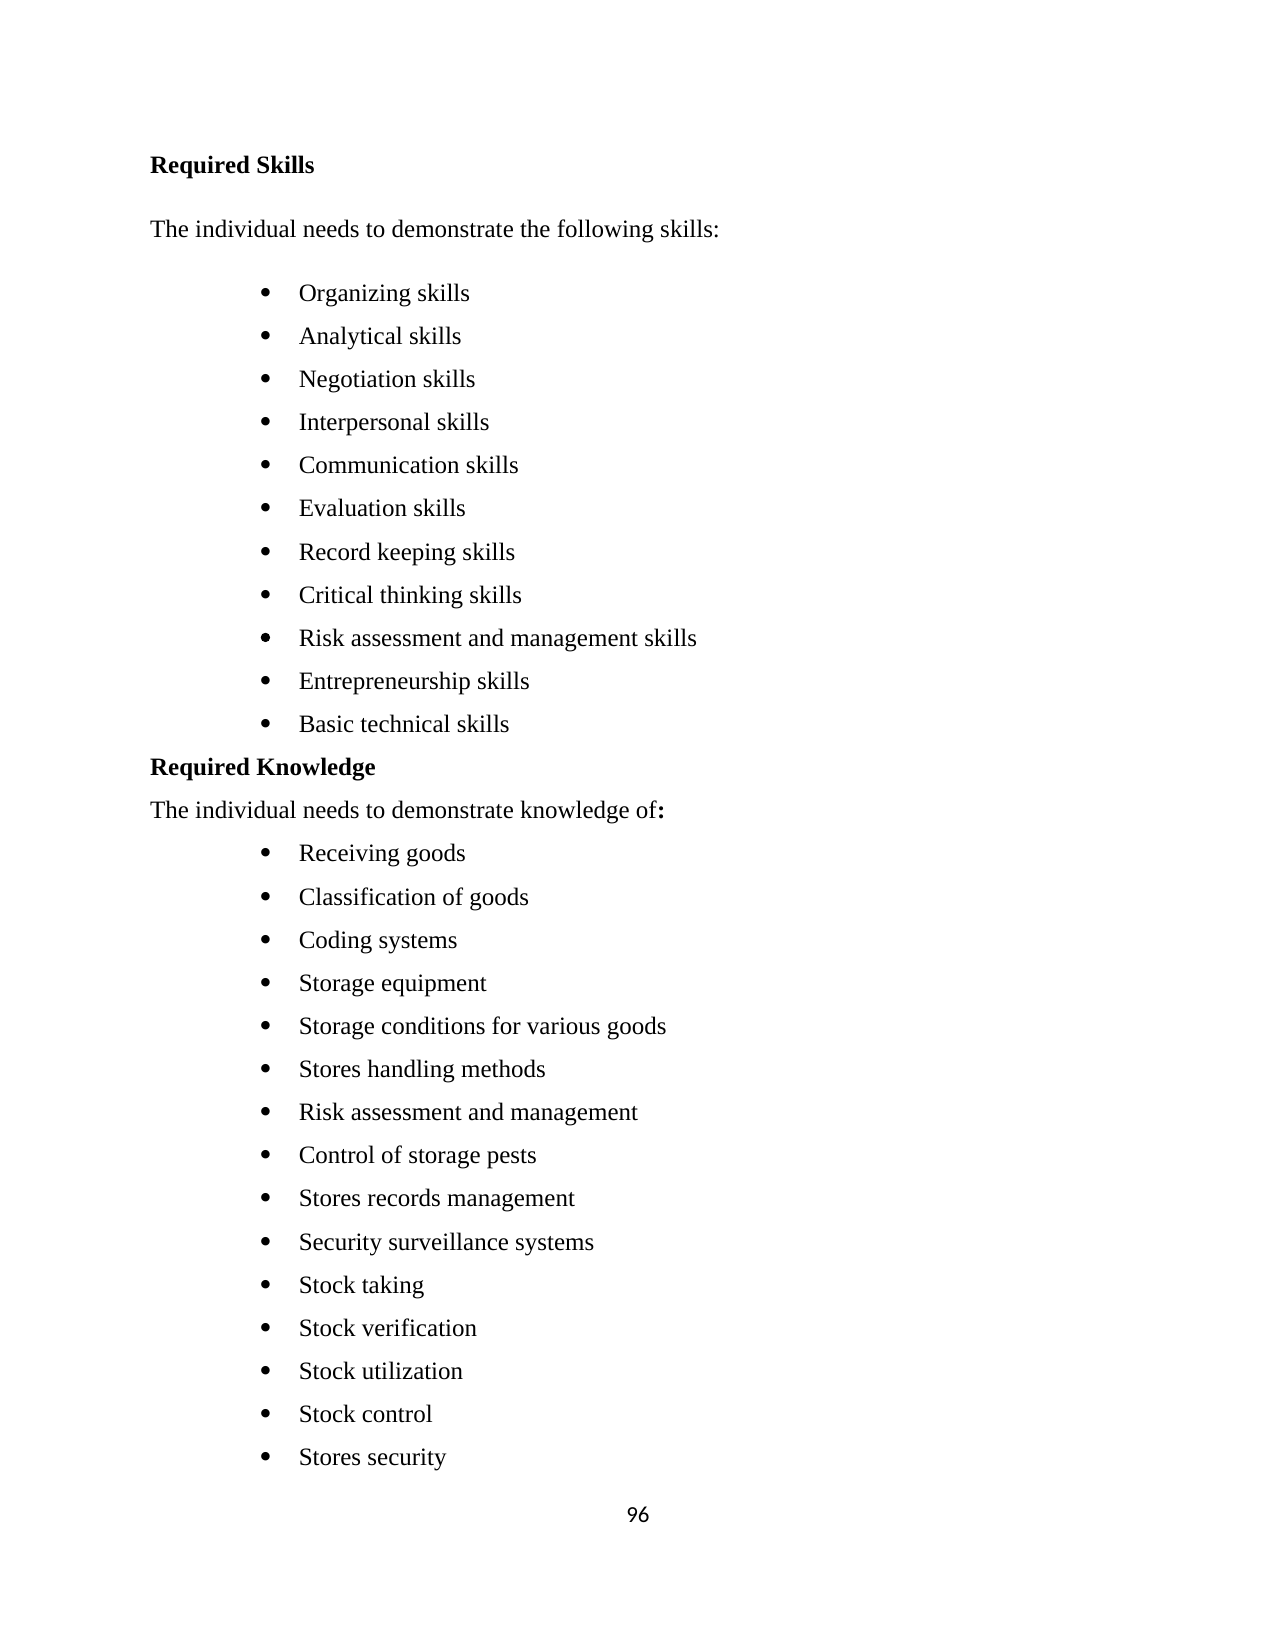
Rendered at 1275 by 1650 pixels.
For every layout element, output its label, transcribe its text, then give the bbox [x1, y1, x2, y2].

list Stock utilization [261, 1356, 1125, 1385]
list Organizing skills [261, 278, 1125, 307]
text Required Skills [150, 150, 1125, 179]
text Required Knowledge [150, 752, 1125, 781]
list Record keeping skills [261, 537, 1125, 565]
list Stock taking [261, 1270, 1125, 1298]
list Interpersonal skills [261, 407, 1125, 436]
list Stock verification [261, 1313, 1125, 1342]
list Risk assessment and management [261, 1097, 1125, 1126]
list Receiving goods [261, 838, 1125, 867]
list Stores security [261, 1442, 1125, 1471]
list Stock control [261, 1399, 1125, 1428]
list Risk assessment and management skills [261, 623, 1125, 652]
list Control of storage pests [261, 1140, 1125, 1169]
text The individual needs to demonstrate the following skills: [150, 214, 1125, 243]
list Storage equipment [261, 968, 1125, 997]
list Communication skills [261, 450, 1125, 479]
list Basic technical skills [261, 709, 1125, 738]
list Stores records management [261, 1183, 1125, 1212]
text The individual needs to demonstrate knowledge of: [150, 795, 1125, 824]
list Stores handling methods [261, 1054, 1125, 1083]
list Analytical skills [261, 321, 1125, 350]
list Critical thinking skills [261, 580, 1125, 608]
list Storage conditions for various goods [261, 1011, 1125, 1040]
list Entrepreneurship skills [261, 666, 1125, 695]
list Security surveillance systems [261, 1227, 1125, 1255]
list Classification of goods [261, 882, 1125, 910]
list Negotiation skills [261, 364, 1125, 393]
list Coding systems [261, 925, 1125, 953]
list Evaluation skills [261, 493, 1125, 522]
